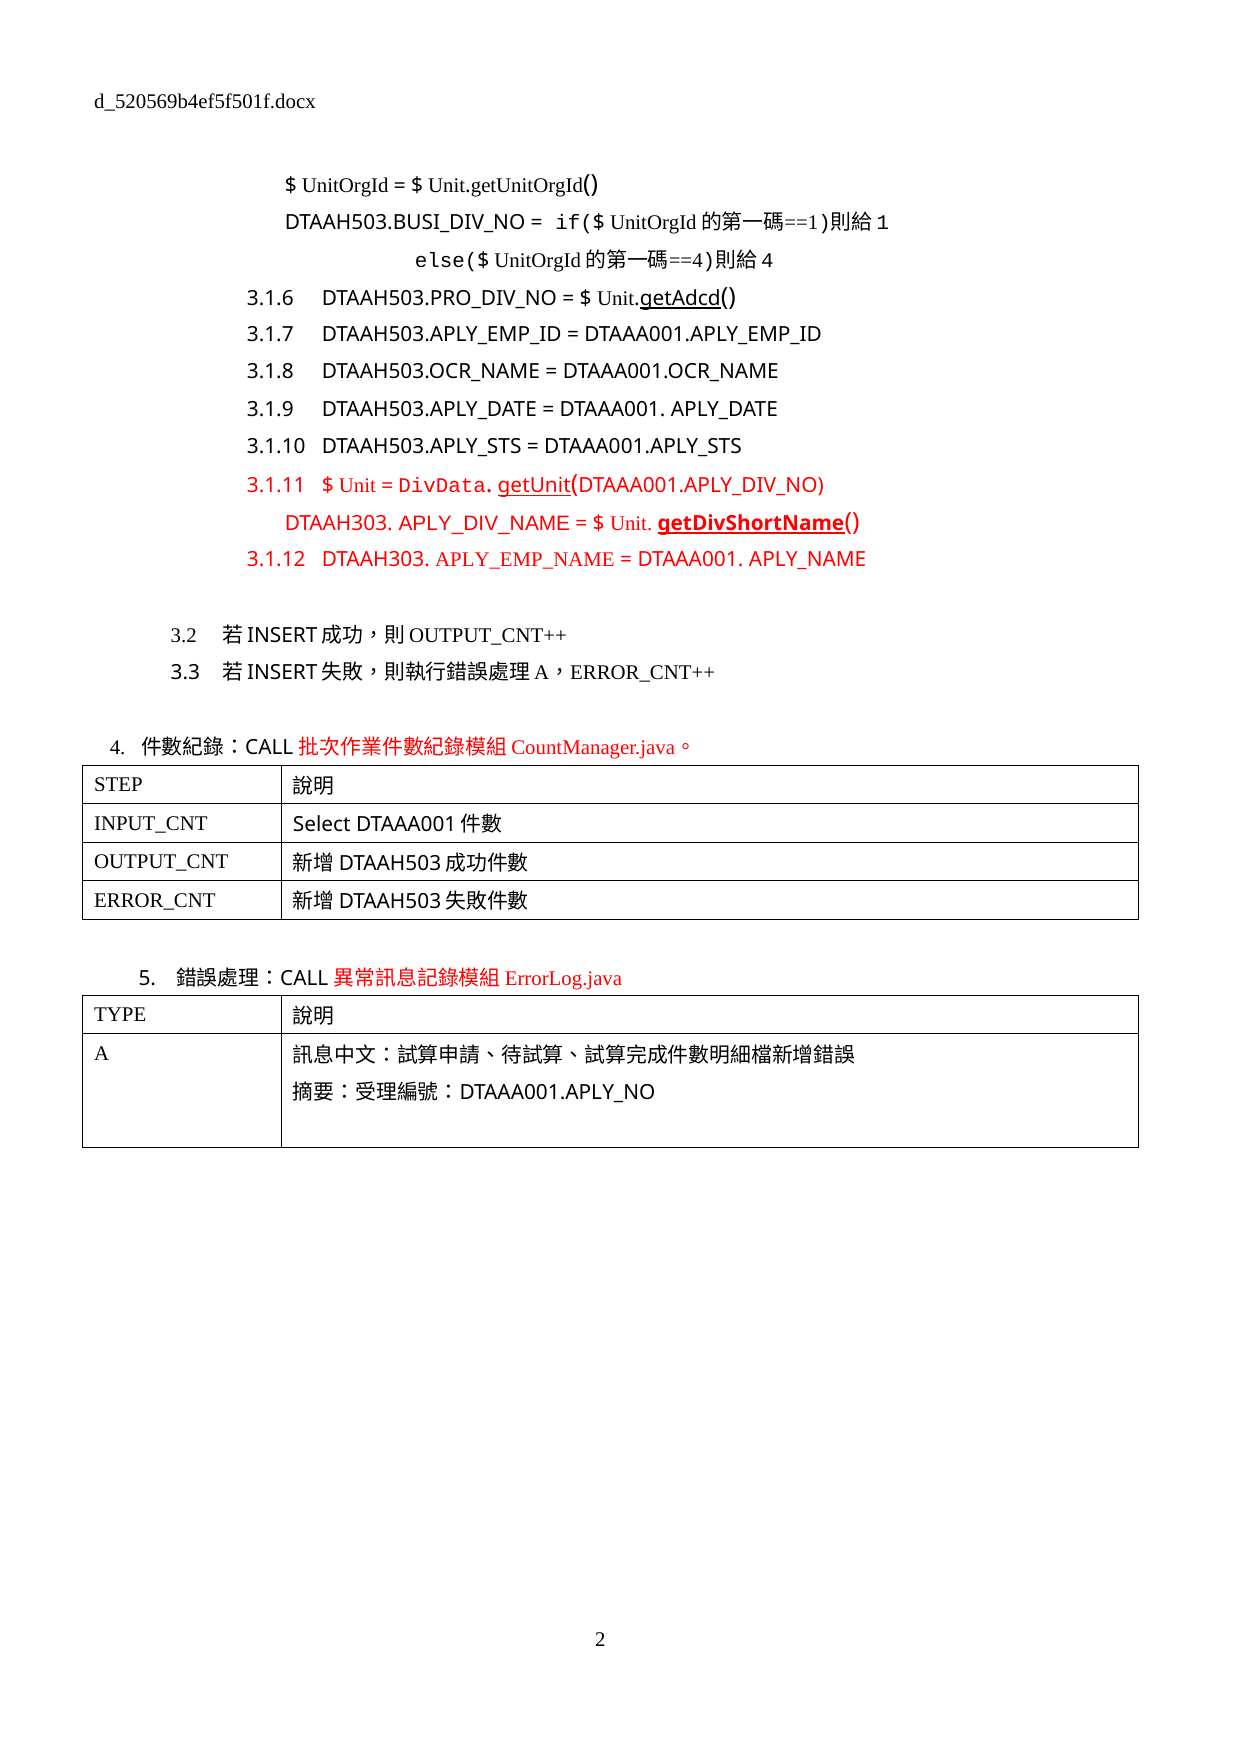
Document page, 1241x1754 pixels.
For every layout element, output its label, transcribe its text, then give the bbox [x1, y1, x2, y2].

list DTAAH503.PRO_DIV_NO = $ Unit.getAdcd() [247, 277, 1144, 314]
table_cell OUTPUT_CNT [83, 843, 281, 880]
table_cell 新增DTAAH503成功件數 [282, 843, 1138, 880]
table_header 說明 [282, 766, 1138, 803]
text DTAAH303. APLY_DIV_NAME = $ Unit. getDivShortName() [247, 502, 1144, 539]
list DTAAH503.APLY_STS = DTAAA001.APLY_STS [247, 427, 1144, 464]
table_cell INPUT_CNT [83, 804, 281, 842]
table_cell A [83, 1034, 281, 1147]
table_cell 訊息中文：試算申請、待試算、試算完成件數明細檔新增錯誤 摘要：受理編號：DTAAA001.APLY_NO [282, 1034, 1138, 1147]
table_header 說明 [282, 996, 1138, 1033]
table_header TYPE [83, 996, 281, 1033]
text DTAAH503.BUSI_DIV_NO = if($ UnitOrgId的第==1)則給1 [247, 202, 1144, 239]
list 若INSERT失敗，則執行錯誤處理A，ERROR_CNT++ [170, 652, 1144, 689]
table_header STEP [83, 766, 281, 803]
list DTAAH503.APLY_DATE = DTAAA001. APLY_DATE [247, 389, 1144, 427]
text $ UnitOrgId = $ Unit.getUnitOrgId() [247, 164, 1144, 202]
list 若INSERT成功，則OUTPUT_CNT++ [170, 614, 1144, 652]
list DTAAH503.OCR_NAME = DTAAA001.OCR_NAME [247, 352, 1144, 389]
list DTAAH303. APLY_EMP_NAME = DTAAA001. APLY_NAME [247, 539, 1144, 577]
list DTAAH503.APLY_EMP_ID = DTAAA001.APLY_EMP_ID [247, 314, 1144, 352]
text 4. 件數紀錄：CALL 批次作業件數紀錄模組CountManager.java。 [94, 727, 1144, 764]
list $ Unit = DivData. getUnit(DTAAA001.APLY_DIV_NO) [247, 464, 1144, 502]
list 錯誤處理：CALL 異常訊息記錄模組ErrorLog.java [138, 957, 1144, 995]
table_cell 新增DTAAH503失敗件數 [282, 881, 1138, 919]
table_cell Select DTAAA001件數 [282, 804, 1138, 842]
table_cell ERROR_CNT [83, 881, 281, 919]
text else($ UnitOrgId的第==4)則給4 [247, 239, 1144, 277]
